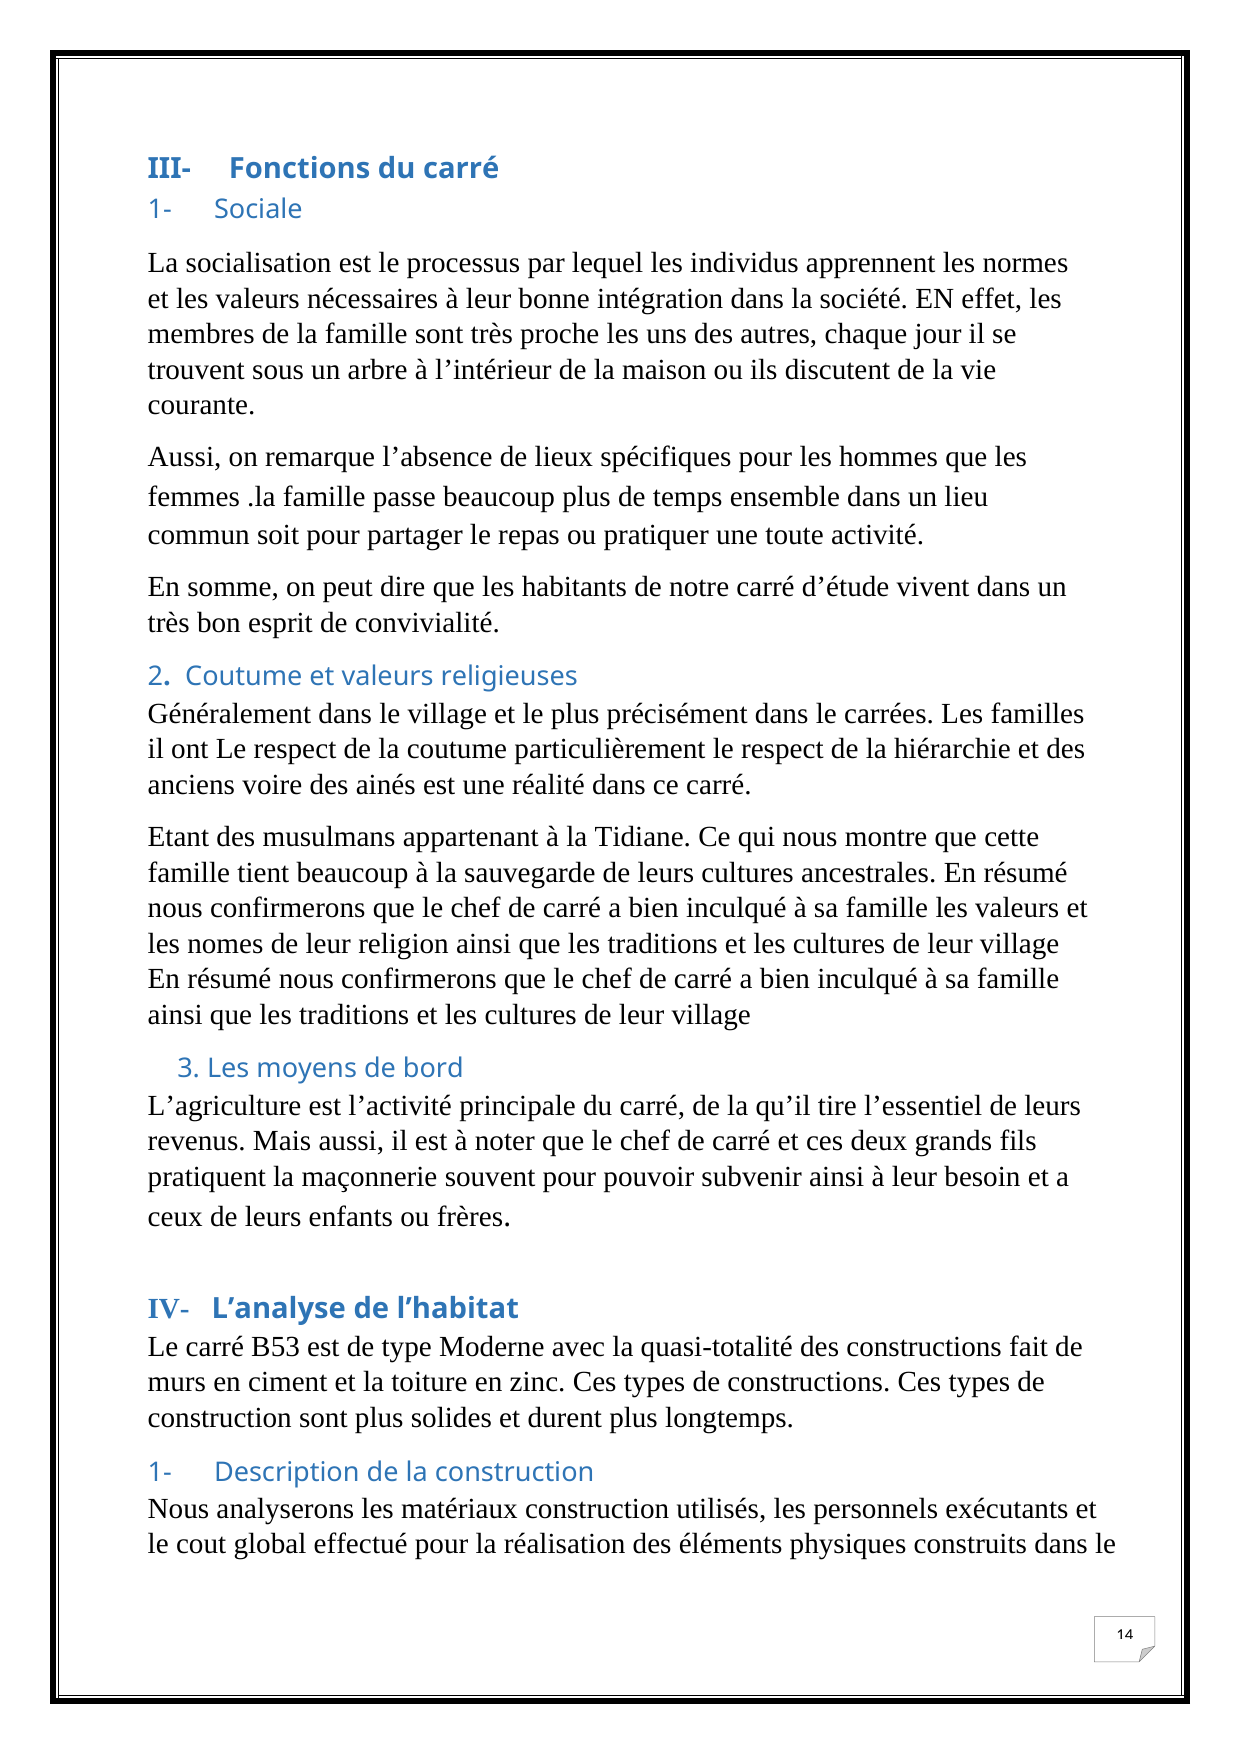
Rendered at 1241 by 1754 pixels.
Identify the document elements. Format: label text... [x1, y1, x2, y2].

text Etant des musulmans appartenant à la Tidiane. Ce qui nous montre que cette famille tient beaucoup à la sauvegarde de leurs cultures ancestrales. En résumé nous confirmerons que le chef de carré a bien inculqué à sa famille les valeurs et les nomes de leur religion ainsi que les traditions et les cultures de leur village En résumé nous confirmerons que le chef de carré a bien inculqué à sa famille ainsi que les traditions et les cultures de leur village [147, 819, 1093, 1030]
text Généralement dans le village et le plus précisément dans le carrées. Les familles il ont Le respect de la coutume particulièrement le respect de la hiérarchie et des anciens voire des ainés est une réalité dans ce carré. [147, 696, 1093, 801]
text En somme, on peut dire que les habitants de notre carré d’étude vivent dans un très bon esprit de convivialité. [147, 569, 1093, 638]
text L’agriculture est l’activité principale du carré, de la qu’il tire l’essentiel de leurs revenus. Mais aussi, il est à noter que le chef de carré et ces deux grands fils pratiquent la maçonnerie souvent pour pouvoir subvenir ainsi à leur besoin et a ceux de leurs enfants ou frères. [147, 1088, 1093, 1234]
text La socialisation est le processus par lequel les individus apprennent les normes et les valeurs nécessaires à leur bonne intégration dans la société. EN effet, les membres de la famille sont très proche les uns des autres, chaque jour il se trouvent sous un arbre à l’intérieur de la maison ou ils discutent de la vie courante. [147, 245, 1093, 421]
subtitle 3. Les moyens de bord [177, 1049, 1093, 1086]
subtitle IV- L’analyse de l’habitat [147, 1287, 1093, 1327]
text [147, 1491, 1122, 1560]
text 1- Sociale [147, 189, 1093, 226]
text Le carré B53 est de type Moderne avec la quasi-totalité des constructions fait de murs en ciment et la toiture en zinc. Ces types de constructions. Ces types de construction sont plus solides et durent plus longtemps. [147, 1329, 1093, 1433]
subtitle III- Fonctions du carré [147, 147, 1093, 187]
subtitle 1- Description de la construction [147, 1452, 1093, 1489]
subtitle 2. Coutume et valeurs religieuses [147, 657, 1093, 694]
text Aussi, on remarque l’absence de lieux spécifiques pour les hommes que les femmes .la famille passe beaucoup plus de temps ensemble dans un lieu commun soit pour partager le repas ou pratiquer une toute activité. [147, 439, 1093, 551]
